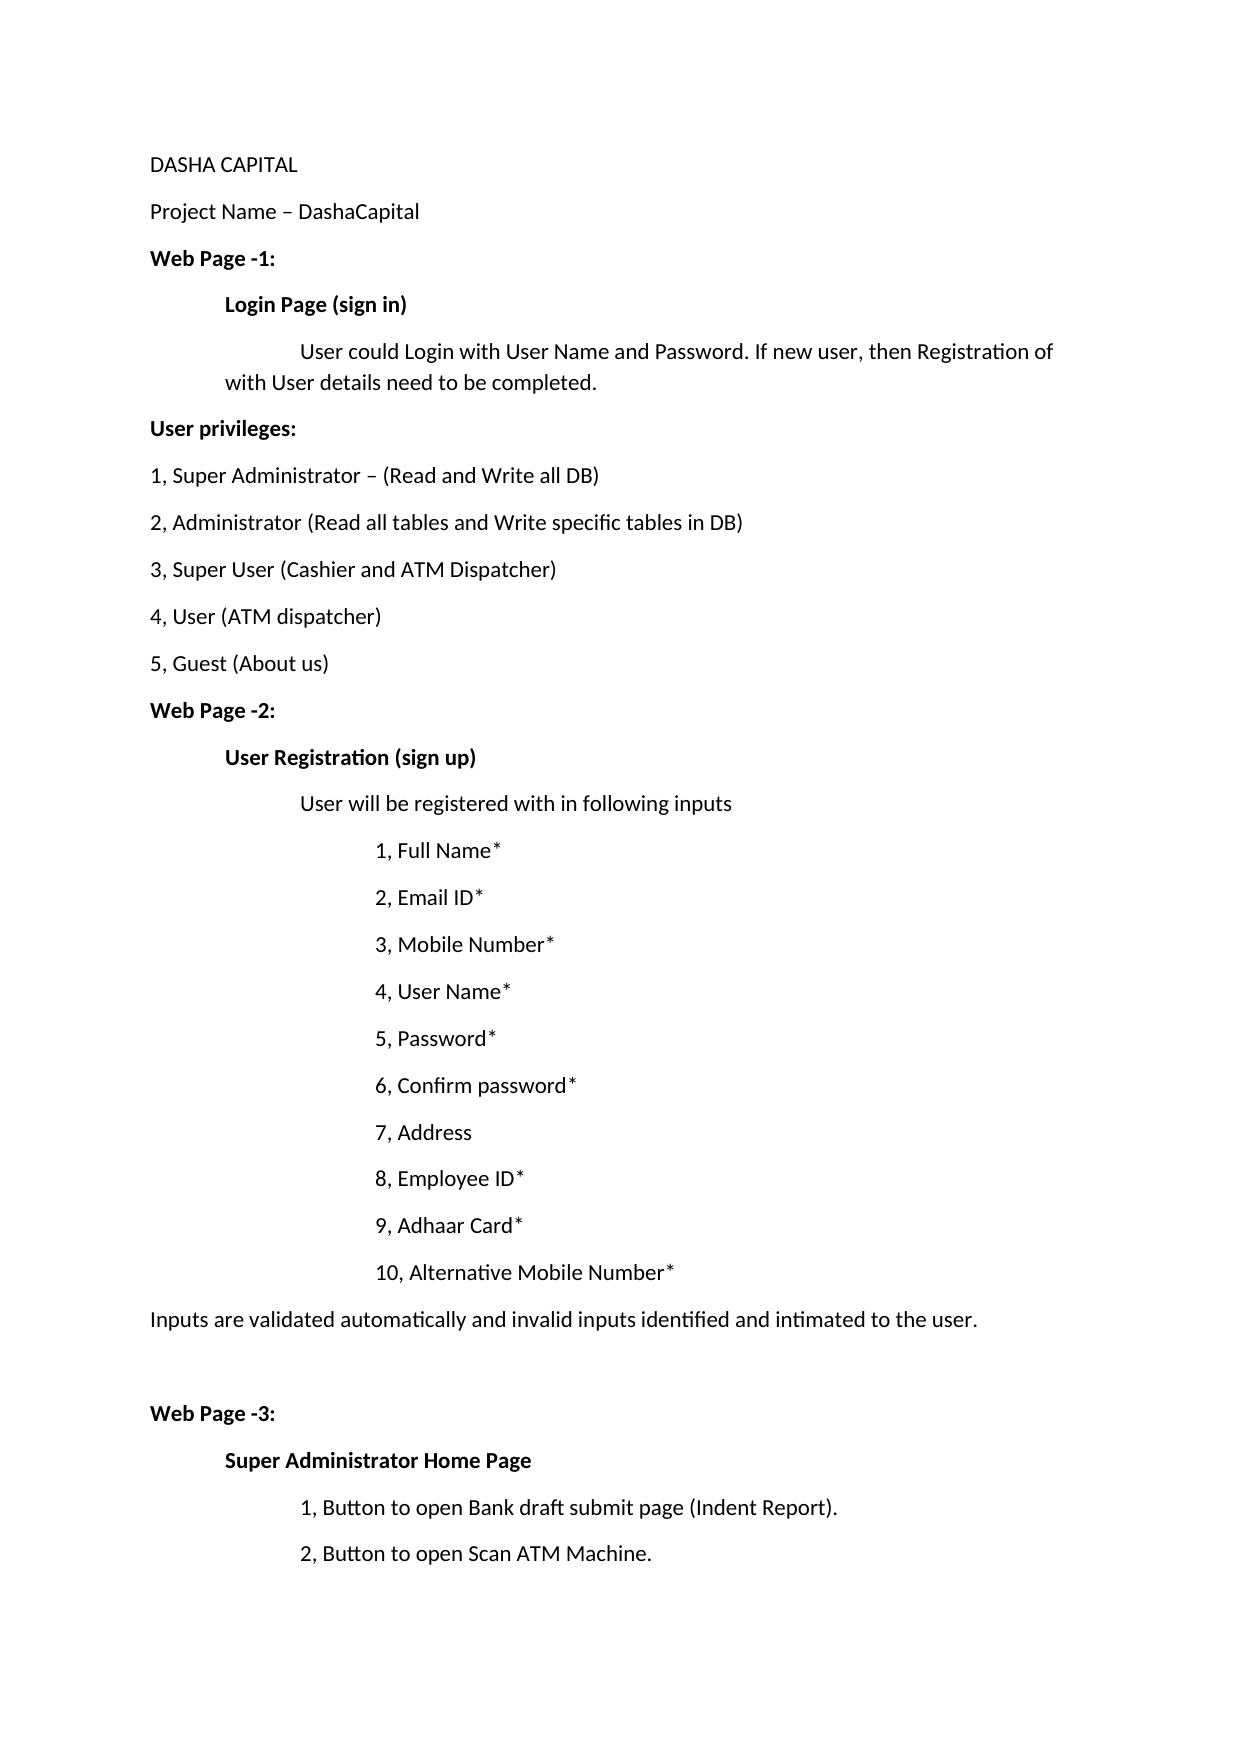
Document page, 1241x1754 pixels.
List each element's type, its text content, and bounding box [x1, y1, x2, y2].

text 8, Employee ID* [150, 1164, 1090, 1193]
text DASHA CAPITAL [150, 150, 1090, 178]
text 3, Mobile Number* [150, 930, 1090, 958]
text 1, Full Name* [150, 836, 1090, 864]
text 5, Password* [150, 1024, 1090, 1052]
text 7, Address [150, 1118, 1090, 1146]
text User could Login with User Name and Password. If new user, then Registration of with User details need to be completed. [225, 337, 1090, 396]
text 4, User Name* [150, 977, 1090, 1005]
text Web Page -2: [150, 696, 1090, 724]
text Login Page (sign in) [150, 291, 1090, 319]
text Inputs are validated automatically and invalid inputs identified and intimated to the user. [150, 1305, 1090, 1333]
text User privileges: [150, 414, 1090, 443]
text 6, Confirm password* [150, 1071, 1090, 1099]
text 2, Administrator (Read all tables and Write specific tables in DB) [150, 508, 1090, 536]
text 5, Guest (About us) [150, 649, 1090, 677]
text 1, Button to open Bank draft submit page (Indent Report). [225, 1493, 1090, 1521]
text Project Name – DashaCapital [150, 197, 1090, 225]
text User will be registered with in following inputs [150, 789, 1090, 818]
text 1, Super Administrator – (Read and Write all DB) [150, 461, 1090, 489]
text 10, Alternative Mobile Number* [150, 1258, 1090, 1286]
text User Registration (sign up) [150, 743, 1090, 771]
text Web Page -3: [150, 1399, 1090, 1427]
text 2, Button to open Scan ATM Machine. [150, 1539, 1090, 1568]
text 4, User (ATM dispatcher) [150, 602, 1090, 630]
text Super Administrator Home Page [150, 1446, 1090, 1474]
text Web Page -1: [150, 244, 1090, 272]
text 2, Email ID* [150, 883, 1090, 911]
text 9, Adhaar Card* [150, 1211, 1090, 1239]
text 3, Super User (Cashier and ATM Dispatcher) [150, 555, 1090, 583]
